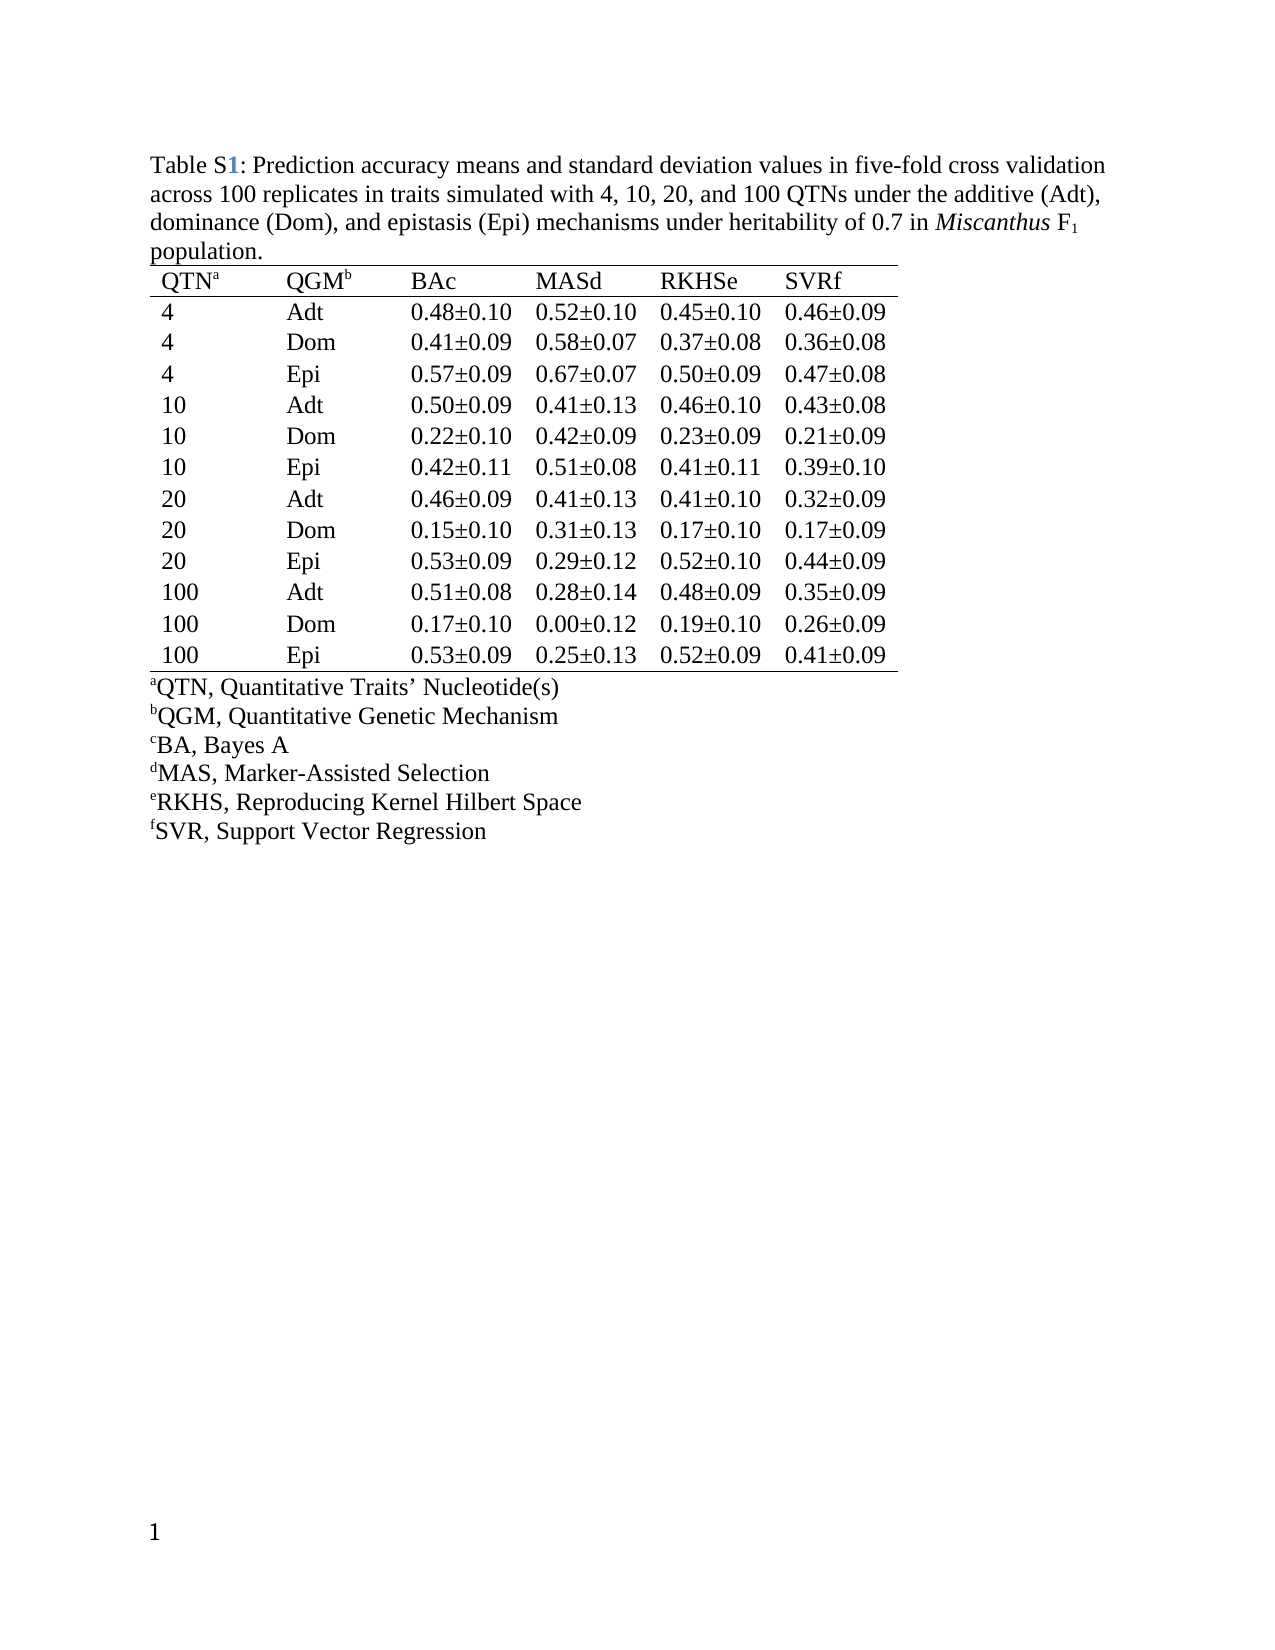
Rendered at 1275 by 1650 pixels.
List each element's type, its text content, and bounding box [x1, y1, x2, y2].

table_cell 100 [150, 609, 275, 640]
table_cell 0.42±0.09 [524, 421, 649, 452]
table_cell 0.41±0.10 [649, 484, 773, 515]
table_cell Adt [275, 390, 399, 421]
table_cell Dom [275, 515, 399, 546]
table_cell 0.46±0.09 [399, 484, 524, 515]
table_cell 0.32±0.09 [773, 484, 898, 515]
table_header QGMb [275, 266, 399, 296]
table_cell 0.50±0.09 [399, 390, 524, 421]
table_cell 0.48±0.10 [399, 297, 524, 327]
table_cell Epi [275, 546, 399, 577]
table_cell Adt [275, 484, 399, 515]
table_cell 4 [150, 297, 275, 327]
text cBA, Bayes A [150, 730, 1125, 758]
table_header BAc [399, 266, 524, 296]
table_cell 0.41±0.13 [524, 484, 649, 515]
table_cell 0.22±0.10 [399, 421, 524, 452]
table_header MASd [524, 266, 649, 296]
table_cell Dom [275, 609, 399, 640]
table_cell 4 [150, 328, 275, 359]
table_cell 10 [150, 453, 275, 484]
table_cell 20 [150, 546, 275, 577]
table_cell 0.26±0.09 [773, 609, 898, 640]
table_cell 10 [150, 390, 275, 421]
text Table S1: Prediction accuracy means and standard deviation values in five-fold cross validation across 100 replicates in traits simulated with 4, 10, 20, and 100 QTNs under the additive (Adt), dominance (Dom), and epistasis (Epi) mechanisms under heritability of 0.7 in Miscanthus F1 population. [150, 150, 1125, 265]
table_cell 0.17±0.10 [399, 609, 524, 640]
table_cell 10 [150, 421, 275, 452]
table_cell 0.50±0.09 [649, 359, 773, 390]
table_cell 0.37±0.08 [649, 328, 773, 359]
table_header RKHSe [649, 266, 773, 296]
table_cell 0.47±0.08 [773, 359, 898, 390]
table_cell 0.52±0.10 [524, 297, 649, 327]
table_cell Adt [275, 578, 399, 609]
text aQTN, Quantitative Traits’ Nucleotide(s) [150, 672, 1125, 701]
table_cell Dom [275, 421, 399, 452]
table_header SVRf [773, 266, 898, 296]
table_cell 0.42±0.11 [399, 453, 524, 484]
table_cell 0.46±0.10 [649, 390, 773, 421]
table_cell 0.41±0.09 [773, 640, 898, 671]
table_cell 0.58±0.07 [524, 328, 649, 359]
table_cell 0.51±0.08 [399, 578, 524, 609]
table_cell 0.19±0.10 [649, 609, 773, 640]
text fSVR, Support Vector Regression [150, 816, 1125, 845]
table_cell 0.23±0.09 [649, 421, 773, 452]
table_cell 0.52±0.09 [649, 640, 773, 671]
table_cell 0.45±0.10 [649, 297, 773, 327]
table_cell 0.31±0.13 [524, 515, 649, 546]
table_cell 0.44±0.09 [773, 546, 898, 577]
text eRKHS, Reproducing Kernel Hilbert Space [150, 787, 1125, 816]
table_cell 0.35±0.09 [773, 578, 898, 609]
table_cell 20 [150, 484, 275, 515]
table_cell 0.41±0.13 [524, 390, 649, 421]
table_header QTNa [150, 266, 275, 296]
table_cell Dom [275, 328, 399, 359]
table_cell 0.46±0.09 [773, 297, 898, 327]
table_cell 0.48±0.09 [649, 578, 773, 609]
text dMAS, Marker-Assisted Selection [150, 758, 1125, 787]
table_cell 0.41±0.11 [649, 453, 773, 484]
table_cell 0.00±0.12 [524, 609, 649, 640]
table_cell 0.39±0.10 [773, 453, 898, 484]
table_cell 0.43±0.08 [773, 390, 898, 421]
table_cell 0.28±0.14 [524, 578, 649, 609]
table_cell 0.17±0.10 [649, 515, 773, 546]
table_cell 0.41±0.09 [399, 328, 524, 359]
table_cell 0.67±0.07 [524, 359, 649, 390]
table_cell 4 [150, 359, 275, 390]
table_cell 100 [150, 640, 275, 671]
table_cell 0.25±0.13 [524, 640, 649, 671]
table_cell 100 [150, 578, 275, 609]
table_cell Epi [275, 640, 399, 671]
table_cell 0.21±0.09 [773, 421, 898, 452]
table_cell 0.15±0.10 [399, 515, 524, 546]
table_cell Adt [275, 297, 399, 327]
table_cell 0.17±0.09 [773, 515, 898, 546]
table_cell 0.36±0.08 [773, 328, 898, 359]
table_cell 0.53±0.09 [399, 546, 524, 577]
table_cell 0.57±0.09 [399, 359, 524, 390]
table_cell 0.52±0.10 [649, 546, 773, 577]
table_cell 0.51±0.08 [524, 453, 649, 484]
table_cell 0.29±0.12 [524, 546, 649, 577]
table_cell 0.53±0.09 [399, 640, 524, 671]
table_cell Epi [275, 453, 399, 484]
table_cell 20 [150, 515, 275, 546]
table_cell Epi [275, 359, 399, 390]
text bQGM, Quantitative Genetic Mechanism [150, 701, 1125, 730]
